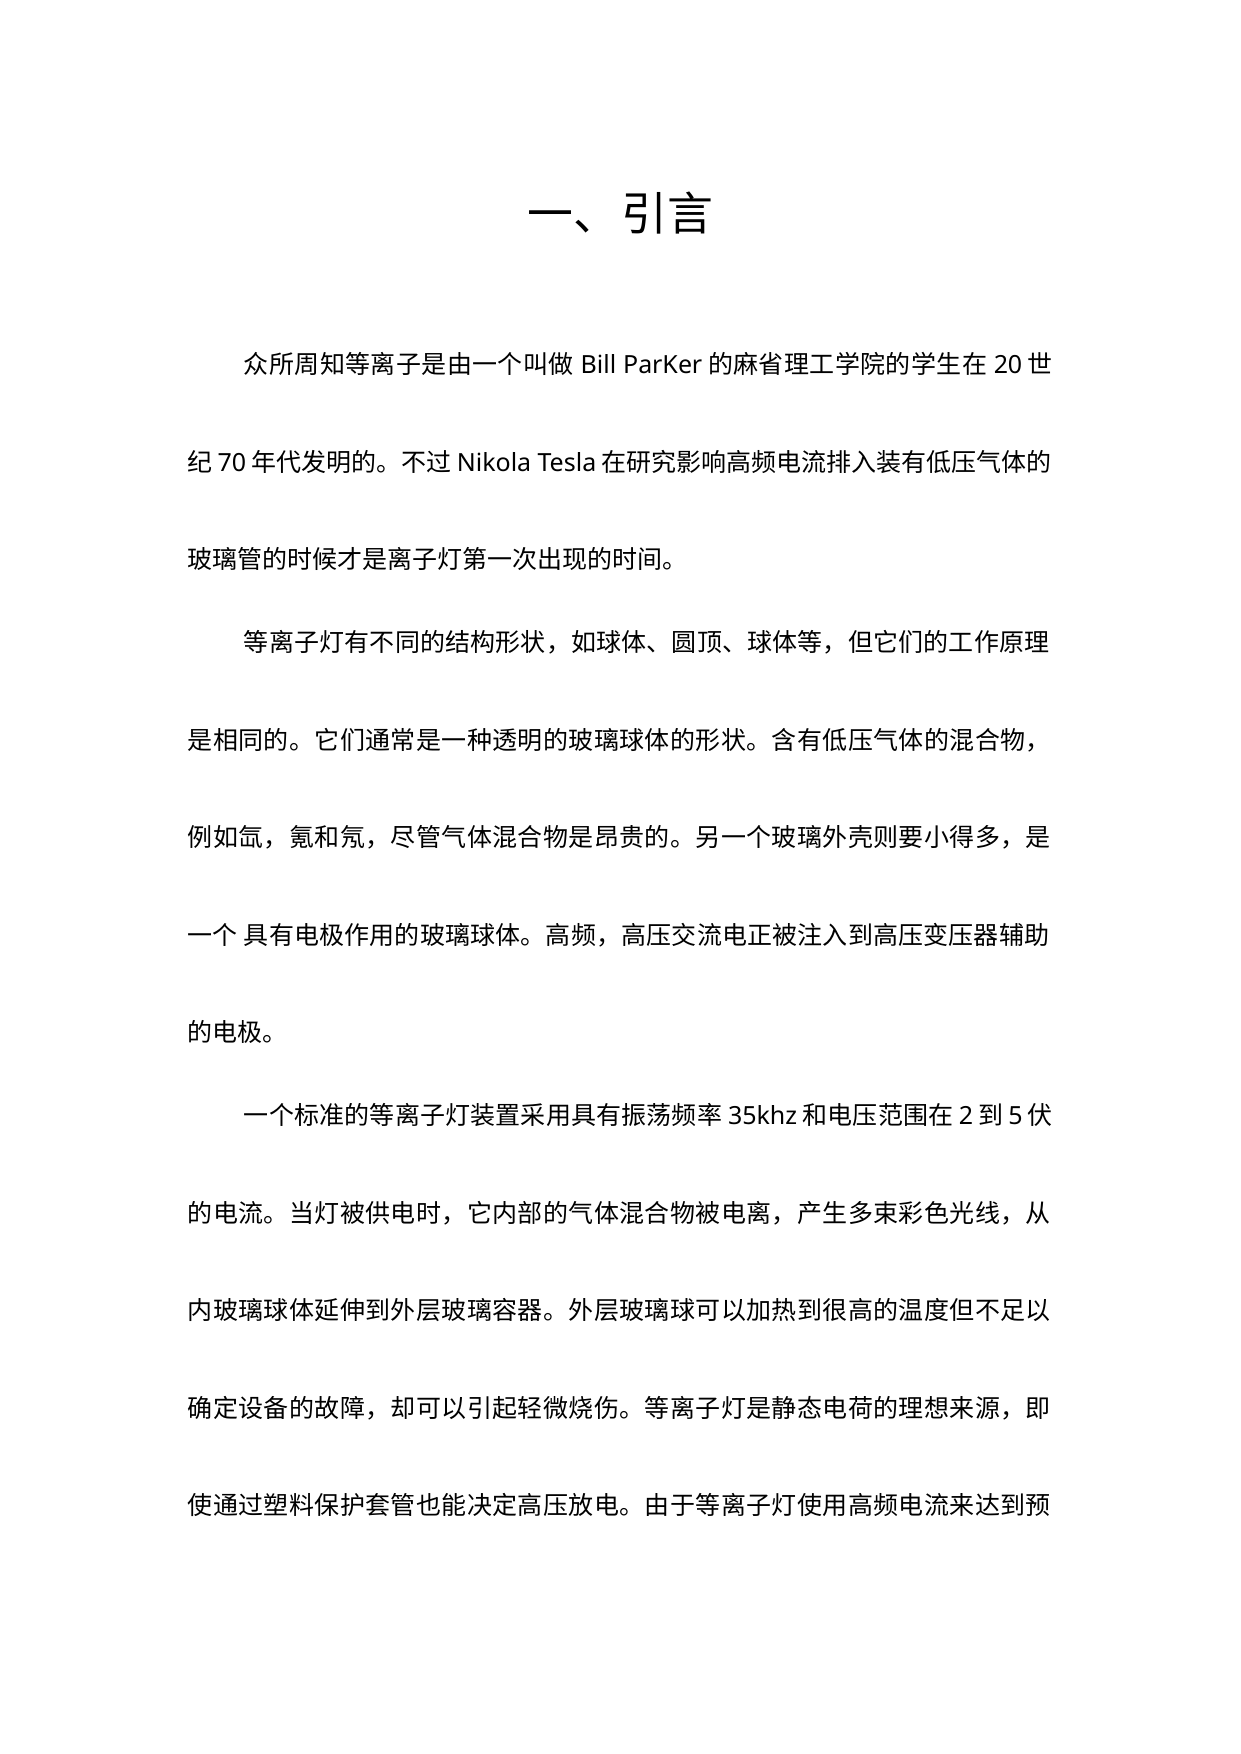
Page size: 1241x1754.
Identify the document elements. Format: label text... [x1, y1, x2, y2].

text 等离子灯有不同的结构形状，如球体、圆顶、球体等，但它们的工作原理是相同的。它们通常是一种透明的玻璃球体的形状。含有低压气体的混合物，例如氙，氪和氖，尽管气体混合物是昂贵的。另一个玻璃外壳则要小得多，是一个 具有电极作用的玻璃球体。高频，高压交流电正被注入到高压变压器辅助的电极。 [187, 608, 1053, 1063]
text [187, 1081, 1053, 1536]
subtitle 引言 [187, 162, 1053, 259]
text 众所周知等离子是由一个叫做Bill ParKer的麻省理工学院的学生在20世纪70年代发明的。不过Nikola Tesla在研究影响高频电流排入装有低压气体的玻璃管的时候才是离子灯第一次出现的时间。 [187, 330, 1053, 590]
